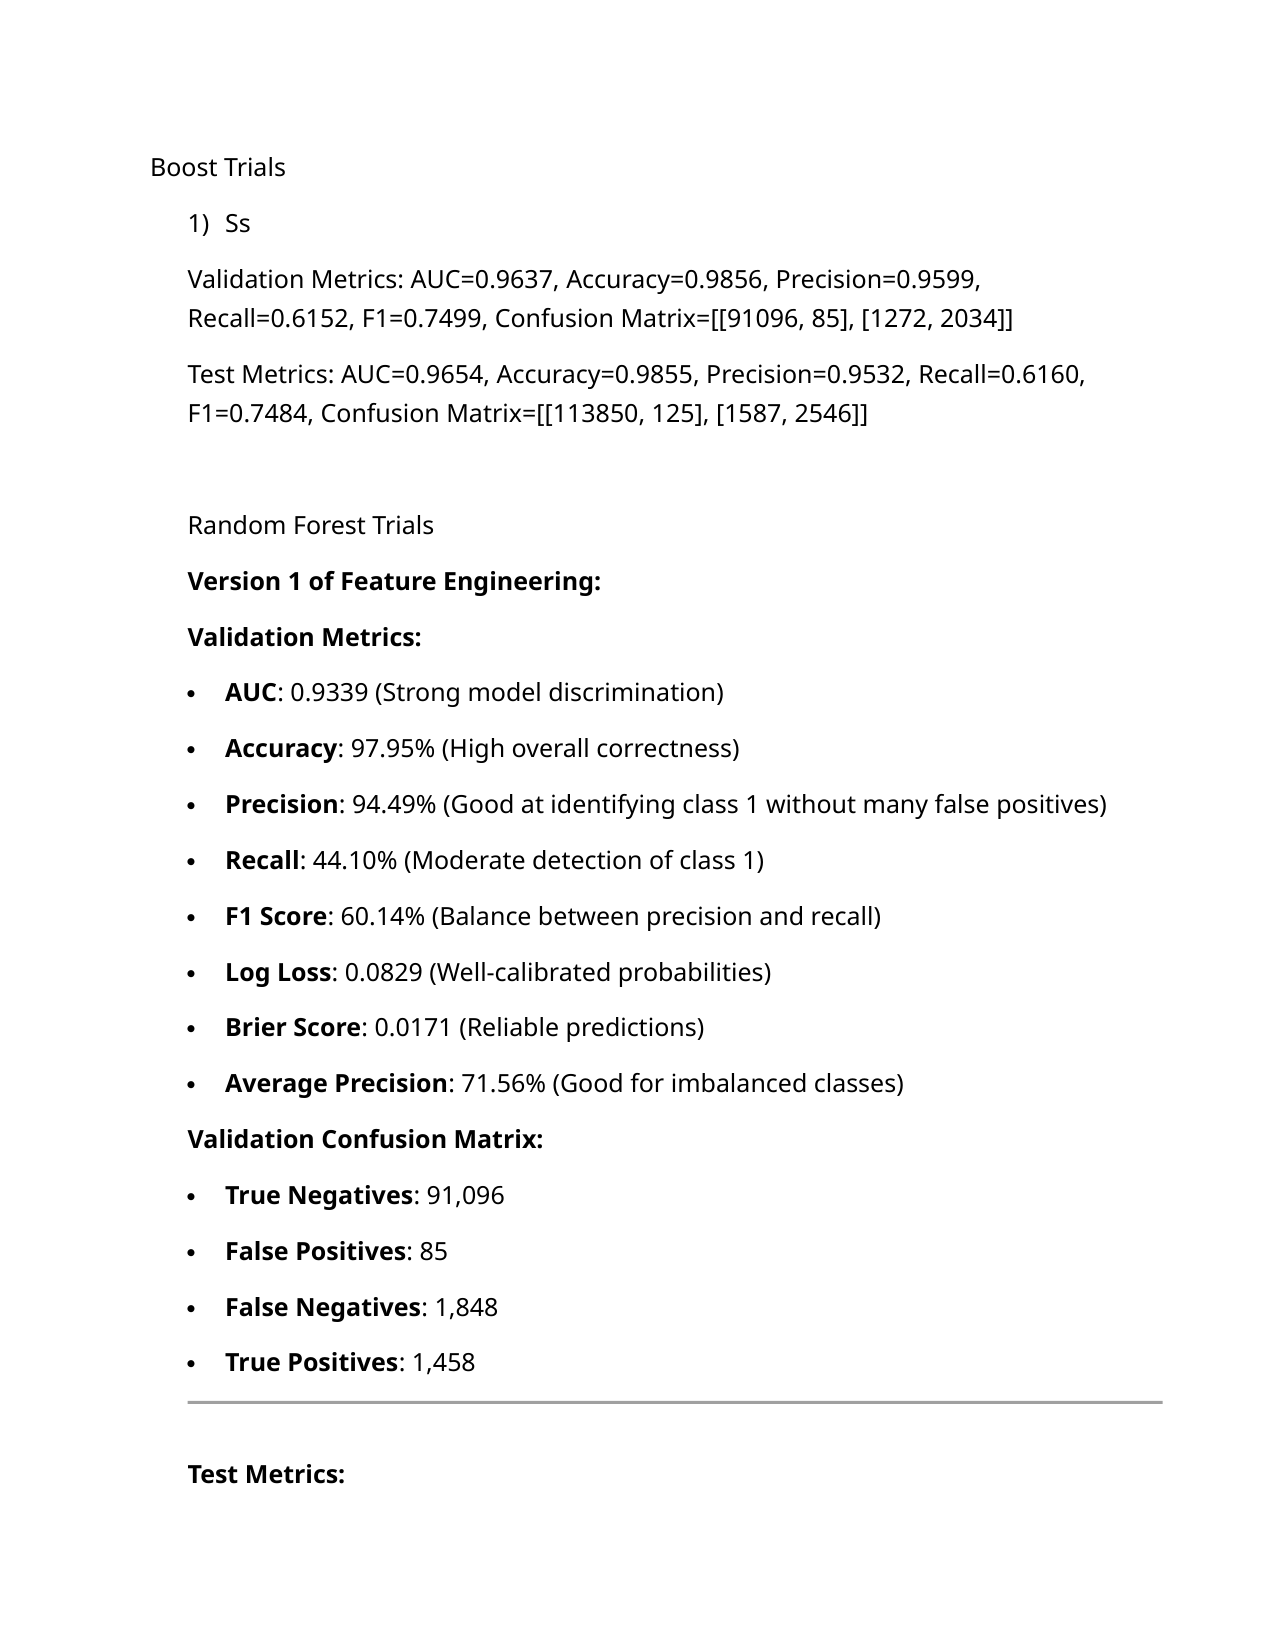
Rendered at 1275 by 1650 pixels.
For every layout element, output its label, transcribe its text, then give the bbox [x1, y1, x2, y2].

list True Positives: 1,458 [187, 1345, 1125, 1379]
text Validation Metrics: [187, 619, 1125, 653]
list Accuracy: 97.95% (High overall correctness) [187, 731, 1125, 765]
text Test Metrics: [187, 1457, 1125, 1491]
text Version 1 of Feature Engineering: [187, 563, 1125, 597]
list False Negatives: 1,848 [187, 1289, 1125, 1323]
list True Negatives: 91,096 [187, 1177, 1125, 1212]
text Random Forest Trials [187, 507, 1125, 542]
list Brier Score: 0.0171 (Reliable predictions) [187, 1010, 1125, 1044]
list F1 Score: 60.14% (Balance between precision and recall) [187, 898, 1125, 932]
text Validation Metrics: AUC=0.9637, Accuracy=0.9856, Precision=0.9599, Recall=0.6152, F1=0.7499, Confusion Matrix=[[91096, 85], [1272, 2034]] [187, 262, 1125, 335]
list Ss [187, 206, 1125, 240]
list Precision: 94.49% (Good at identifying class 1 without many false positives) [187, 787, 1125, 821]
text Boost Trials [150, 150, 1125, 184]
list Log Loss: 0.0829 (Well-calibrated probabilities) [187, 954, 1125, 988]
text Test Metrics: AUC=0.9654, Accuracy=0.9855, Precision=0.9532, Recall=0.6160, F1=0.7484, Confusion Matrix=[[113850, 125], [1587, 2546]] [187, 357, 1125, 430]
list Average Precision: 71.56% (Good for imbalanced classes) [187, 1066, 1125, 1100]
list Recall: 44.10% (Moderate detection of class 1) [187, 842, 1125, 877]
list False Positives: 85 [187, 1233, 1125, 1267]
list AUC: 0.9339 (Strong model discrimination) [187, 675, 1125, 709]
text Validation Confusion Matrix: [187, 1122, 1125, 1156]
